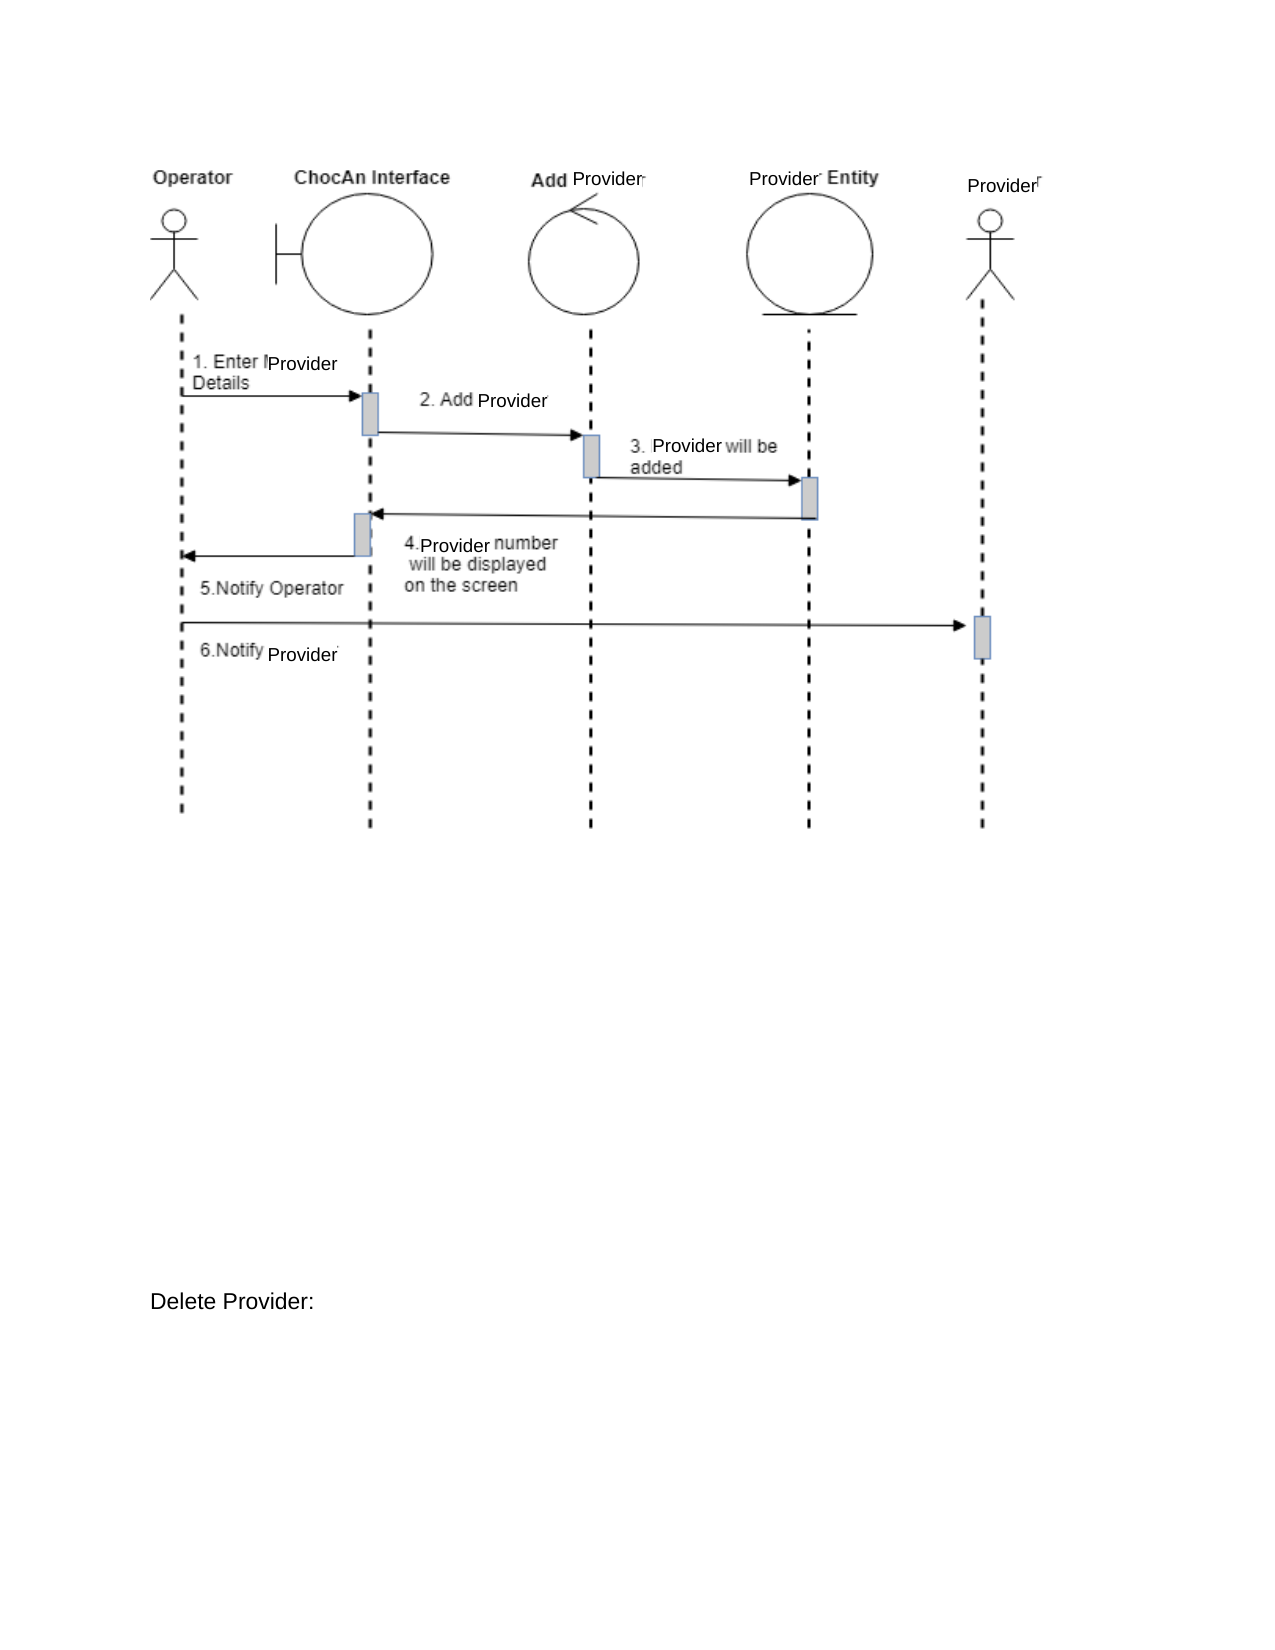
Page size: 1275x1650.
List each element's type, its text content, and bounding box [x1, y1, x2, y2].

picture [150, 163, 1062, 832]
text Delete Provider: [150, 1288, 1125, 1315]
